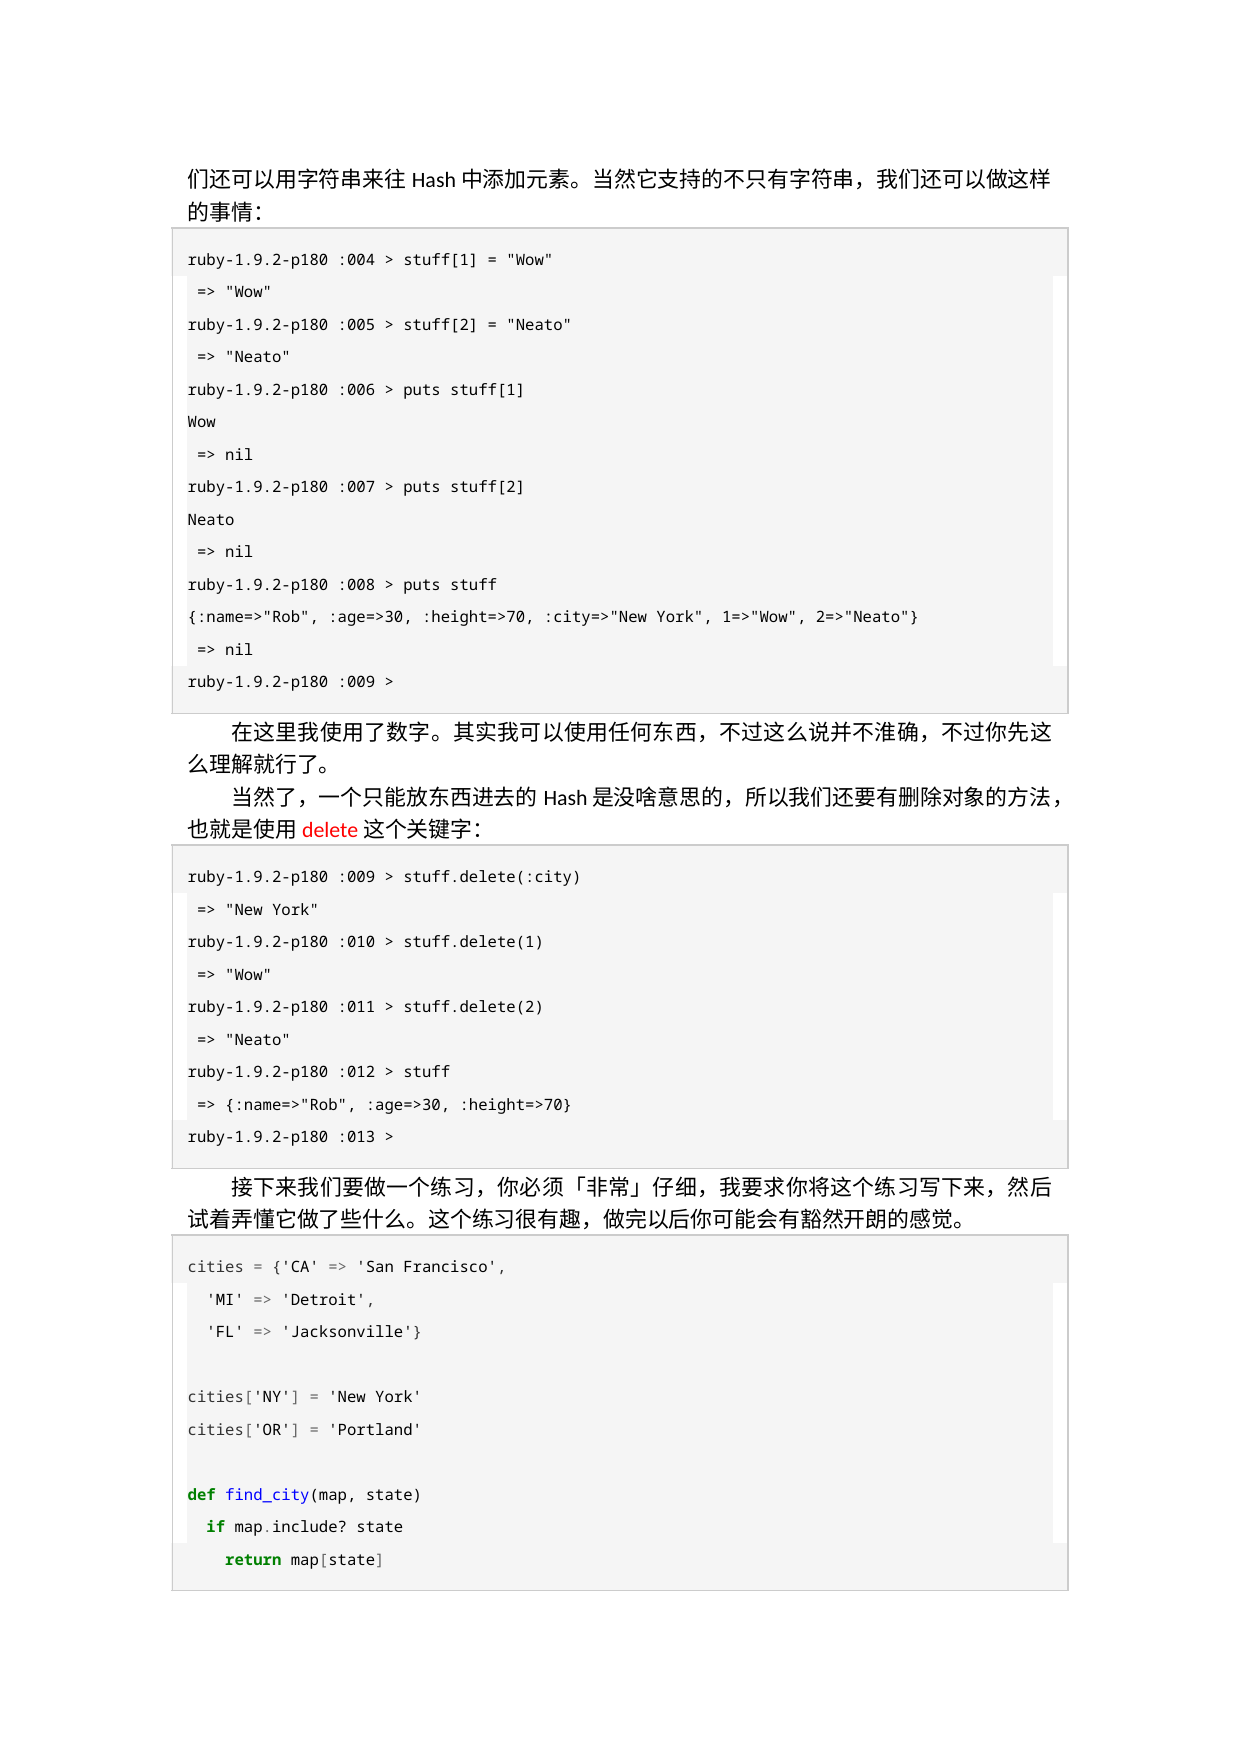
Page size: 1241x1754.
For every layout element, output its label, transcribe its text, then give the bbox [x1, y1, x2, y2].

text ruby-1.9.2-p180 :007 > puts stuff[2] [187, 471, 1053, 503]
text ruby-1.9.2-p180 :009 > stuff.delete(:city) [173, 846, 1067, 893]
text => "Neato" [187, 1023, 1053, 1055]
text cities['NY'] = 'New York' [187, 1380, 1053, 1413]
text def find_city(map, state) [187, 1478, 1053, 1510]
text 在这里我使用了数字。其实我可以使用任何东西，不过这么说并不淮确，不过你先这么理解就行了。 [187, 714, 1053, 779]
text 'MI' => 'Detroit', [187, 1283, 1053, 1315]
text ruby-1.9.2-p180 :005 > stuff[2] = "Neato" [187, 308, 1053, 341]
text => "New York" [187, 893, 1053, 925]
text ruby-1.9.2-p180 :006 > puts stuff[1] [187, 373, 1053, 406]
text ruby-1.9.2-p180 :009 > [173, 649, 1067, 713]
text => "Wow" [187, 276, 1053, 308]
text 当然了，一个只能放东西进去的 Hash是没啥意思的，所以我们还要有删除对象的方法，也就是使用 delete 这个关键字： [187, 779, 1053, 844]
text => {:name=>"Rob", :age=>30, :height=>70} [187, 1088, 1053, 1104]
text => nil [187, 438, 1053, 471]
text ruby-1.9.2-p180 :011 > stuff.delete(2) [187, 990, 1053, 1023]
text {:name=>"Rob", :age=>30, :height=>70, :city=>"New York", 1=>"Wow", 2=>"Neato"} [187, 601, 1053, 633]
text ruby-1.9.2-p180 :010 > stuff.delete(1) [187, 925, 1053, 958]
text 接下来我们要做一个练习，你必须「非常」仔细，我要求你将这个练习写下来，然后试着弄懂它做了些什么。这个练习很有趣，做完以后你可能会有豁然开朗的感觉。 [187, 1169, 1053, 1234]
text 'FL' => 'Jacksonville'} [187, 1315, 1053, 1348]
text cities['OR'] = 'Portland' [187, 1413, 1053, 1445]
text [187, 162, 1053, 227]
text ruby-1.9.2-p180 :013 > [173, 1104, 1067, 1168]
text Neato [187, 503, 1053, 536]
text Wow [187, 406, 1053, 438]
text if map.include? state [187, 1510, 1053, 1527]
text ruby-1.9.2-p180 :012 > stuff [187, 1055, 1053, 1088]
text => "Neato" [187, 341, 1053, 373]
text cities = {'CA' => 'San Francisco', [173, 1236, 1067, 1283]
text ruby-1.9.2-p180 :004 > stuff[1] = "Wow" [173, 229, 1067, 276]
text ruby-1.9.2-p180 :008 > puts stuff [187, 568, 1053, 601]
text => nil [187, 633, 1053, 649]
text => "Wow" [187, 958, 1053, 990]
text return map[state] [173, 1527, 1067, 1590]
text => nil [187, 536, 1053, 568]
